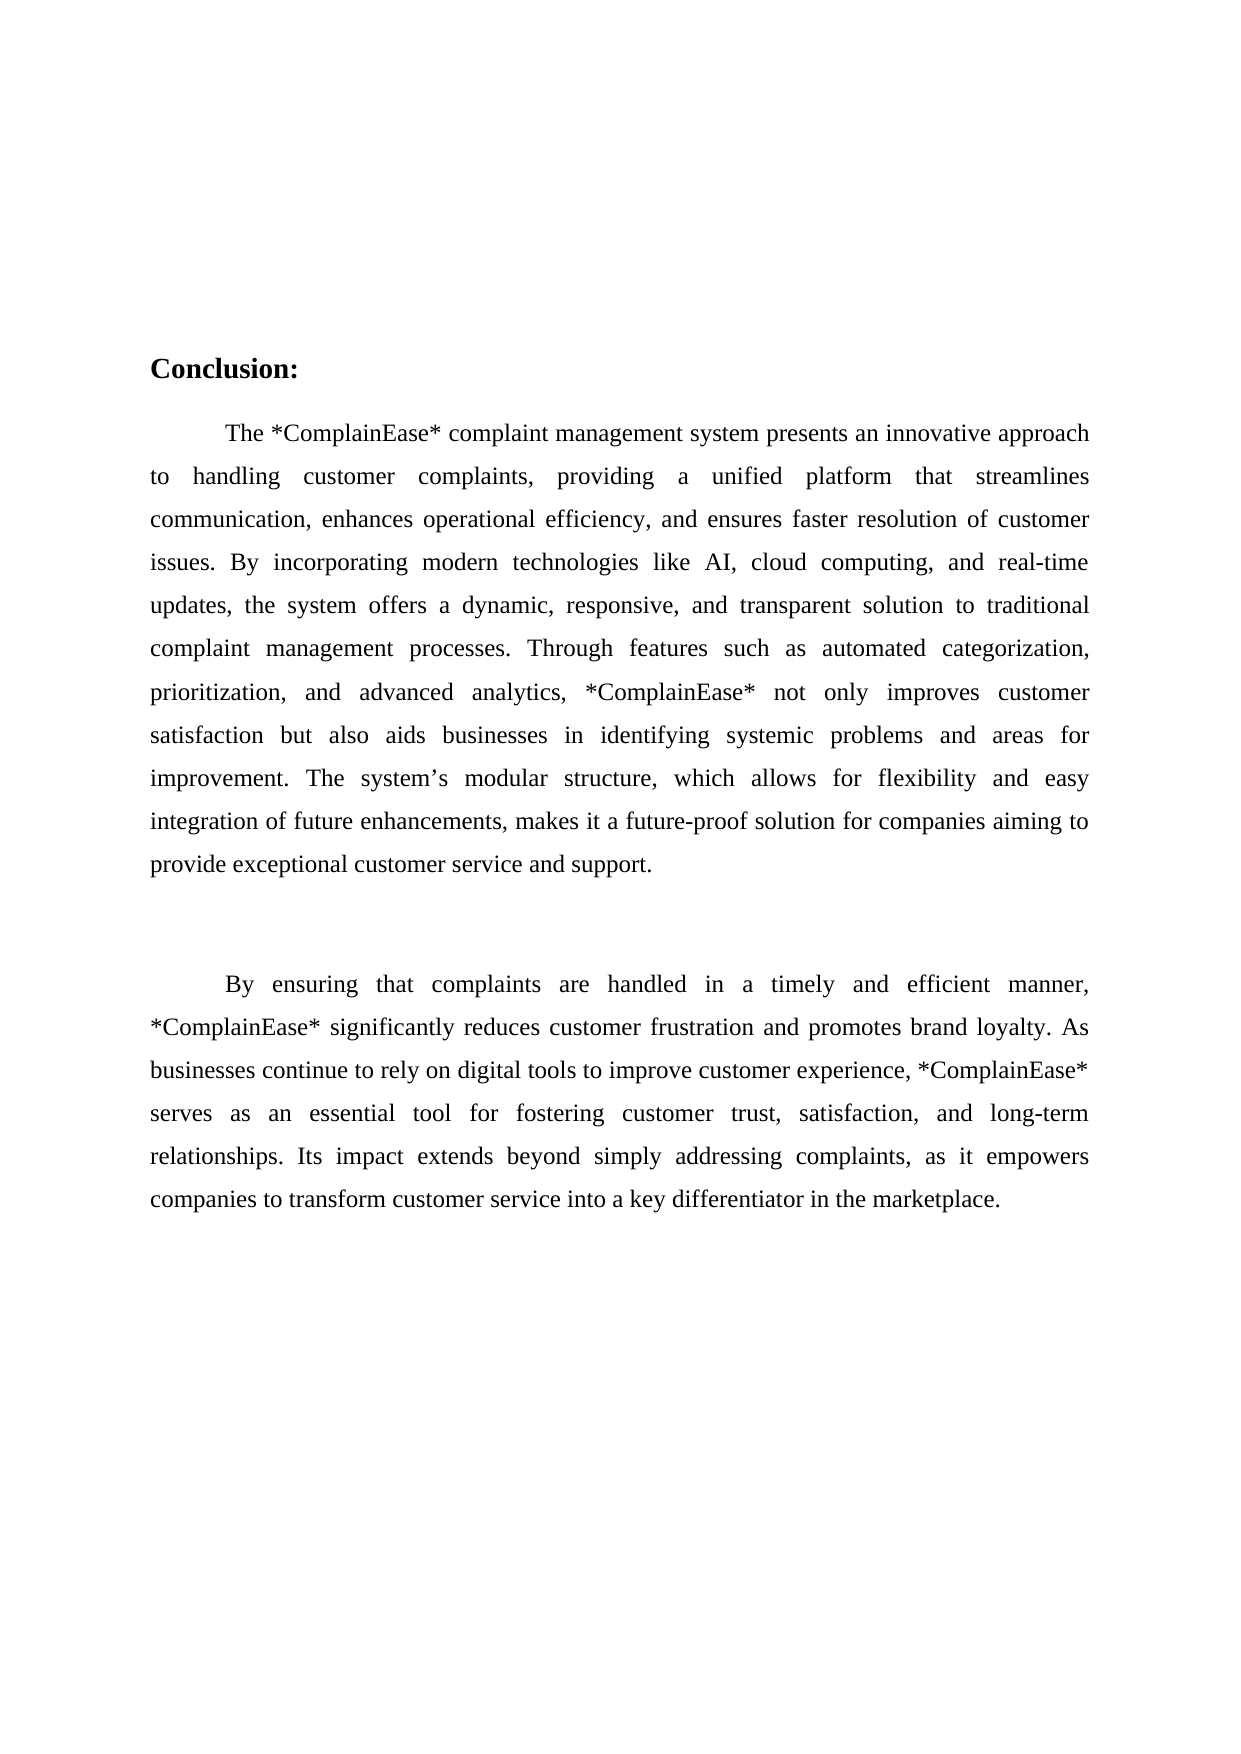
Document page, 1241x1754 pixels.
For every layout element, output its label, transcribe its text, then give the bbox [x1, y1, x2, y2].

text By ensuring that complaints are handled in a timely and efficient manner, *ComplainEase* significantly reduces customer frustration and promotes brand loyalty. As businesses continue to rely on digital tools to improve customer experience, *ComplainEase* serves as an essential tool for fostering customer trust, satisfaction, and long-term relationships. Its impact extends beyond simply addressing complaints, as it empowers companies to transform customer service into a key differentiator in the marketplace. [150, 969, 1090, 1213]
text The *ComplainEase* complaint management system presents an innovative approach to handling customer complaints, providing a unified platform that streamlines communication, enhances operational efficiency, and ensures faster resolution of customer issues. By incorporating modern technologies like AI, cloud computing, and real-time updates, the system offers a dynamic, responsive, and transparent solution to traditional complaint management processes. Through features such as automated categorization, prioritization, and advanced analytics, *ComplainEase* not only improves customer satisfaction but also aids businesses in identifying systemic problems and areas for improvement. The system’s modular structure, which allows for flexibility and easy integration of future enhancements, makes it a future-proof solution for companies aiming to provide exceptional customer service and support. [150, 418, 1090, 878]
text Conclusion: [150, 351, 1090, 384]
